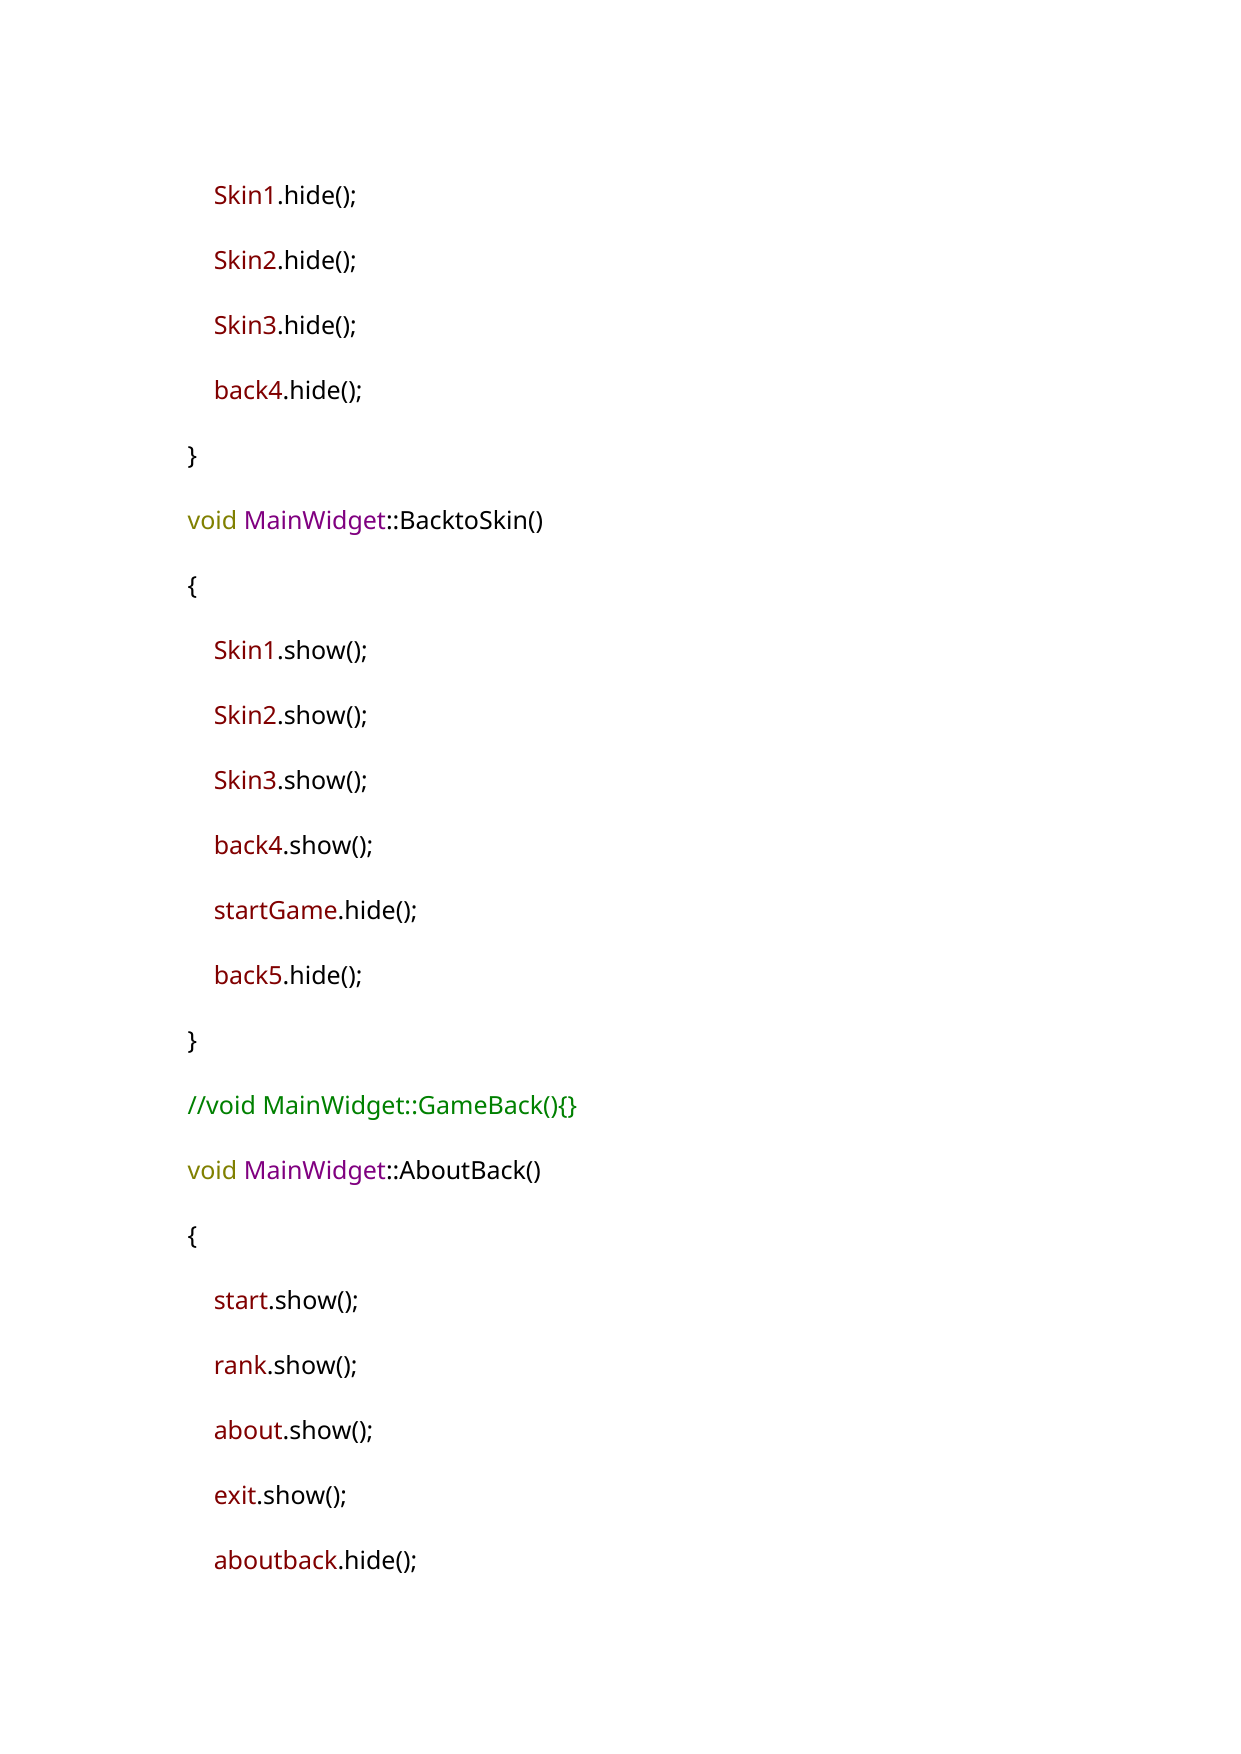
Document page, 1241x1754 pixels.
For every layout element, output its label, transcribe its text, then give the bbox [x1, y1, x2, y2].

text { [187, 552, 1053, 617]
text exit.show(); [187, 1462, 1053, 1527]
text back4.hide(); [187, 357, 1053, 422]
text about.show(); [187, 1397, 1053, 1462]
text } [187, 1007, 1053, 1072]
text back4.show(); [187, 812, 1053, 877]
text Skin1.show(); [187, 617, 1053, 682]
text void MainWidget::AboutBack() [187, 1137, 1053, 1202]
text startGame.hide(); [187, 877, 1053, 942]
text Skin3.show(); [187, 747, 1053, 812]
text aboutback.hide(); [187, 1527, 1053, 1592]
text rank.show(); [187, 1332, 1053, 1397]
text } [187, 422, 1053, 487]
text back5.hide(); [187, 942, 1053, 1007]
text Skin2.hide(); [187, 227, 1053, 292]
text Skin2.show(); [187, 682, 1053, 747]
text { [187, 1202, 1053, 1267]
text //void MainWidget::GameBack(){} [187, 1072, 1053, 1137]
text void MainWidget::BacktoSkin() [187, 487, 1053, 552]
text Skin1.hide(); [187, 162, 1053, 227]
text start.show(); [187, 1267, 1053, 1332]
text Skin3.hide(); [187, 292, 1053, 357]
